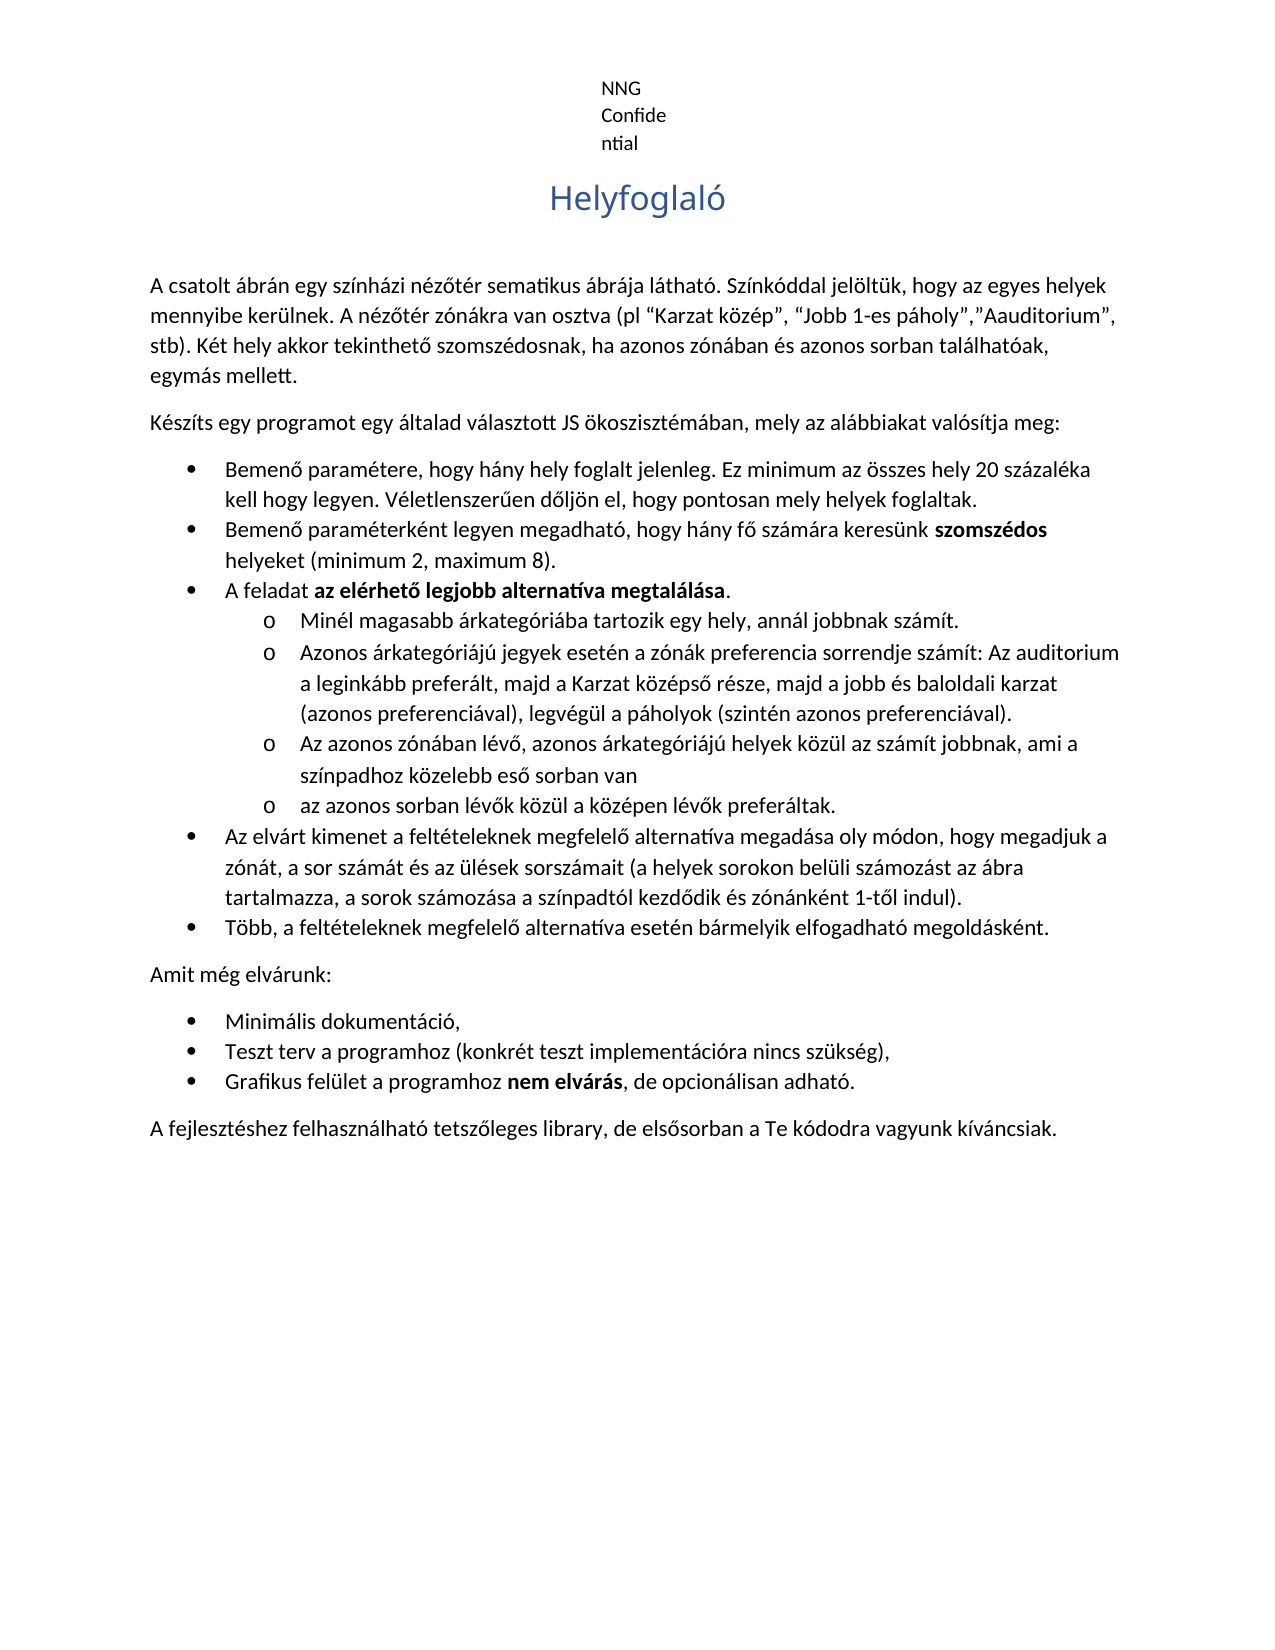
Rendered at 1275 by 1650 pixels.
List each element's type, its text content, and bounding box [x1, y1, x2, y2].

list Az elvárt kimenet a feltételeknek megfelelő alternatíva megadása oly módon, hogy megadjuk a zónát, a sor számát és az ülések sorszámait (a helyek sorokon belüli számozást az ábra tartalmazza, a sorok számozása a színpadtól kezdődik és zónánként 1-től indul). [187, 822, 1125, 911]
text Amit még elvárunk: [150, 960, 1125, 988]
list Azonos árkategóriájú jegyek esetén a zónák preferencia sorrendje számít: Az auditorium a leginkább preferált, majd a Karzat középső része, majd a jobb és baloldali karzat (azonos preferenciával), legvégül a páholyok (szintén azonos preferenciával). [262, 638, 1125, 727]
text A csatolt ábrán egy színházi nézőtér sematikus ábrája látható. Színkóddal jelöltük, hogy az egyes helyek mennyibe kerülnek. A nézőtér zónákra van osztva (pl “Karzat közép”, “Jobb 1-es páholy”,”Aauditorium”, stb). Két hely akkor tekinthető szomszédosnak, ha azonos zónában és azonos sorban találhatóak, egymás mellett. [150, 271, 1125, 389]
list A feladat az elérhető legjobb alternatíva megtalálása. [187, 576, 1125, 604]
list Minél magasabb árkategóriába tartozik egy hely, annál jobbnak számít. [262, 606, 1125, 635]
list Teszt terv a programhoz (konkrét teszt implementációra nincs szükség), [187, 1037, 1125, 1065]
list Több, a feltételeknek megfelelő alternatíva esetén bármelyik elfogadható megoldásként. [187, 913, 1125, 941]
text A fejlesztéshez felhasználható tetszőleges library, de elsősorban a Te kódodra vagyunk kíváncsiak. [150, 1114, 1125, 1142]
list Minimális dokumentáció, [187, 1007, 1125, 1035]
list Bemenő paramétere, hogy hány hely foglalt jelenleg. Ez minimum az összes hely 20 százaléka kell hogy legyen. Véletlenszerűen dőljön el, hogy pontosan mely helyek foglaltak. [187, 455, 1125, 513]
list Bemenő paraméterként legyen megadható, hogy hány fő számára keresünk szomszédos helyeket (minimum 2, maximum 8). [187, 516, 1125, 574]
list az azonos sorban lévők közül a középen lévők preferáltak. [262, 791, 1125, 820]
list Grafikus felület a programhoz nem elvárás, de opcionálisan adható. [187, 1067, 1125, 1095]
subtitle Helyfoglaló [150, 175, 1125, 220]
list Az azonos zónában lévő, azonos árkategóriájú helyek közül az számít jobbnak, ami a színpadhoz közelebb eső sorban van [262, 729, 1125, 789]
text Készíts egy programot egy általad választott JS ökoszisztémában, mely az alábbiakat valósítja meg: [150, 408, 1125, 436]
